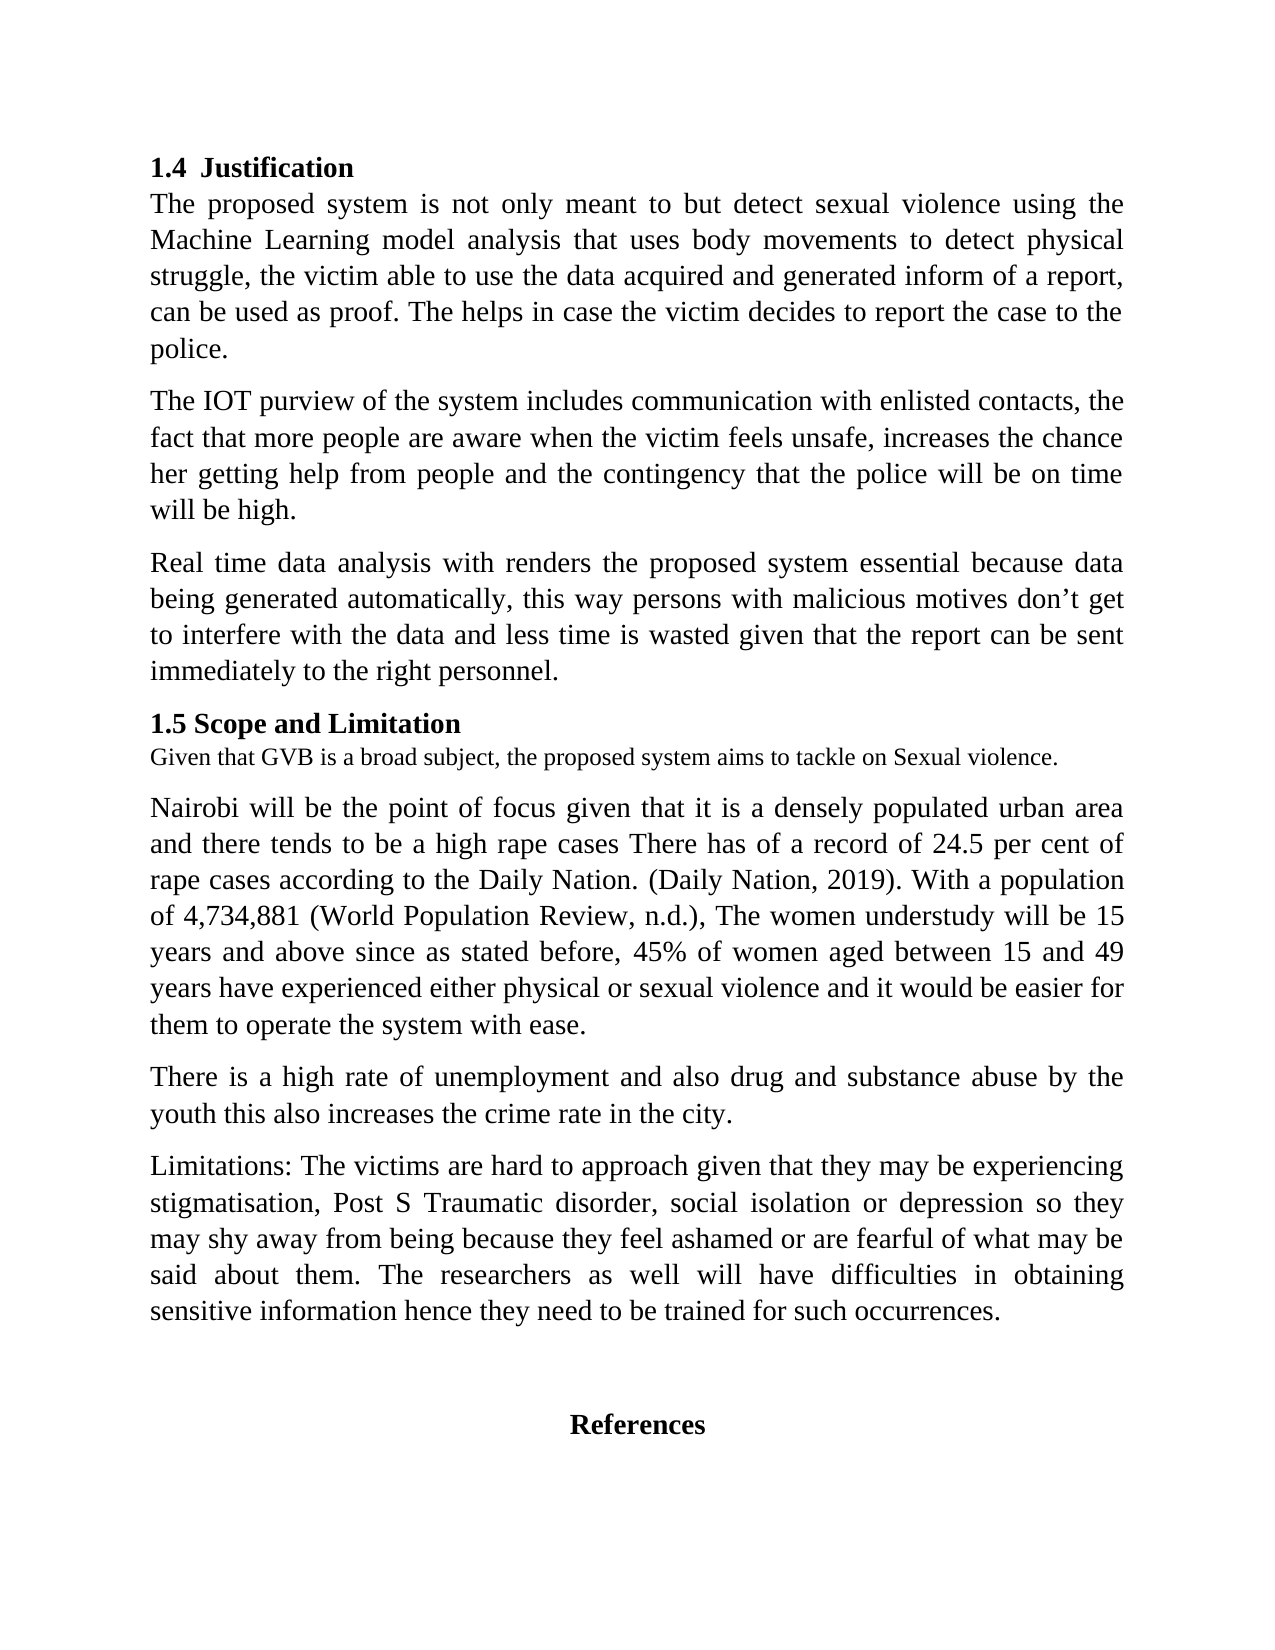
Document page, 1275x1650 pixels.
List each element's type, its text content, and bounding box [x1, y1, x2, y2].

text Given that GVB is a broad subject, the proposed system aims to tackle on Sexual violence. [150, 742, 1125, 771]
text Limitations: The victims are hard to approach given that they may be experiencing stigmatisation, Post S Traumatic disorder, social isolation or depression so they may shy away from being because they feel ashamed or are fearful of what may be said about them. The researchers as well will have difficulties in obtaining sensitive information hence they need to be trained for such occurrences. [150, 1148, 1125, 1327]
subtitle 1.5 Scope and Limitation [150, 706, 1125, 739]
text Nairobi will be the point of focus given that it is a densely populated urban area and there tends to be a high rape cases There has of a record of 24.5 per cent of rape cases according to the Daily Nation.. With a population of 4,734,881, The women understudy will be 15 years and above since as stated before, 45% of women aged between 15 and 49 years have experienced either physical or sexual violence and it would be easier for them to operate the system with ease. [150, 790, 1125, 1040]
text Real time data analysis with renders the proposed system essential because data being generated automatically, this way persons with malicious motives don’t get to interfere with the data and less time is wasted given that the report can be sent immediately to the right personnel. [150, 545, 1125, 687]
text The IOT purview of the system includes communication with enlisted contacts, the fact that more people are aware when the victim feels unsafe, increases the chance her getting help from people and the contingency that the police will be on time will be high. [150, 383, 1125, 526]
text There is a high rate of unemployment and also drug and substance abuse by the youth this also increases the crime rate in the city. [150, 1059, 1125, 1129]
subtitle Justification [150, 150, 1125, 183]
text The proposed system is not only meant to but detect sexual violence using the Machine Learning model analysis that uses body movements to detect physical struggle, the victim able to use the data acquired and generated inform of a report, can be used as proof. The helps in case the victim decides to report the case to the police. [150, 186, 1125, 364]
